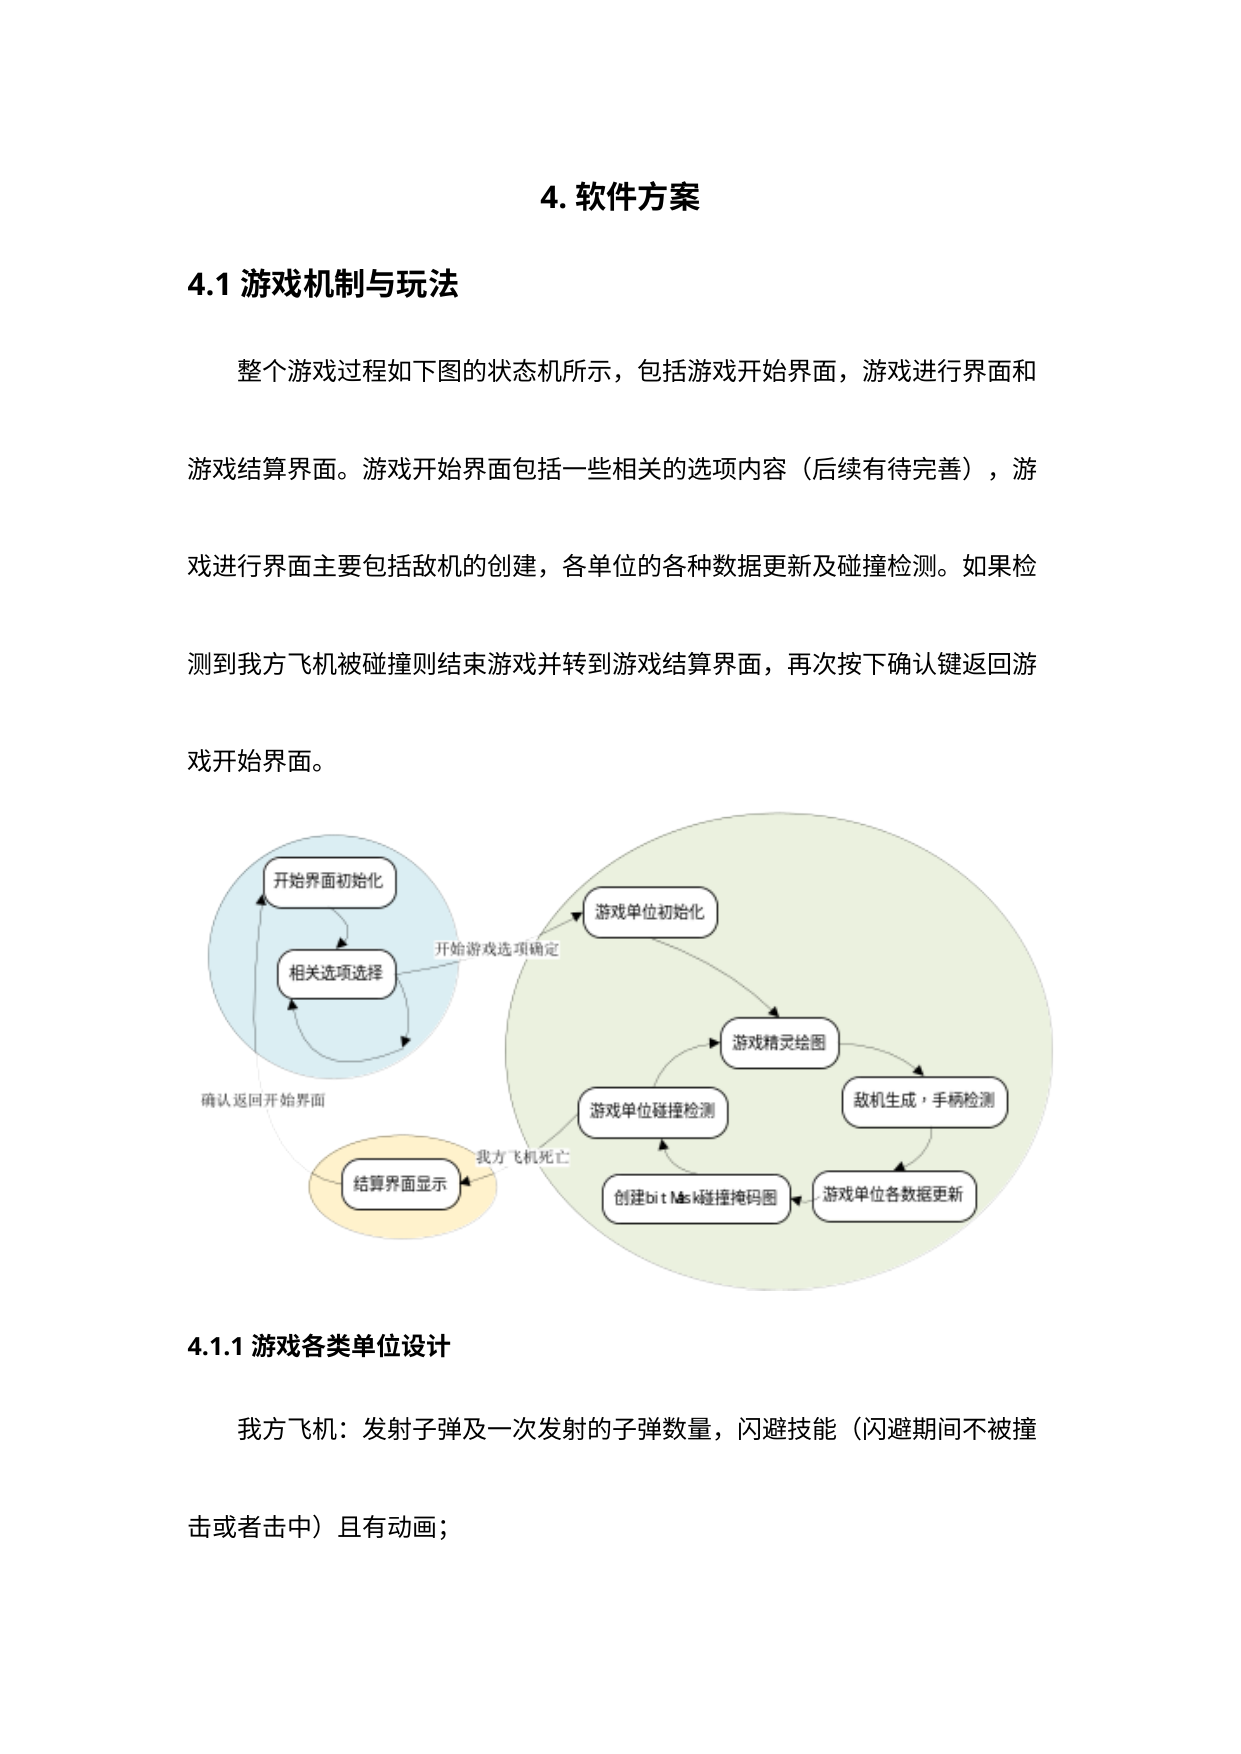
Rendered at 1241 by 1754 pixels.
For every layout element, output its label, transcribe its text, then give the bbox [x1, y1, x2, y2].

text 4.1.1 游戏各类单位设计 [187, 1312, 1053, 1377]
text 我方飞机：发射子弹及一次发射的子弹数量，闪避技能（闪避期间不被撞击或者击中）且有动画； [187, 1396, 1053, 1558]
text 整个游戏过程如下图的状态机所示，包括游戏开始界面，游戏进行界面和游戏结算界面。游戏开始界面包括一些相关的选项内容（后续有待完善），游戏进行界面主要包括敌机的创建，各单位的各种数据更新及碰撞检测。如果检测到我方飞机被碰撞则结束游戏并转到游戏结算界面，再次按下确认键返回游戏开始界面。 [187, 337, 1053, 792]
text 4. 软件方案 [187, 162, 1053, 227]
text 4.1 游戏机制与玩法 [187, 250, 1053, 315]
